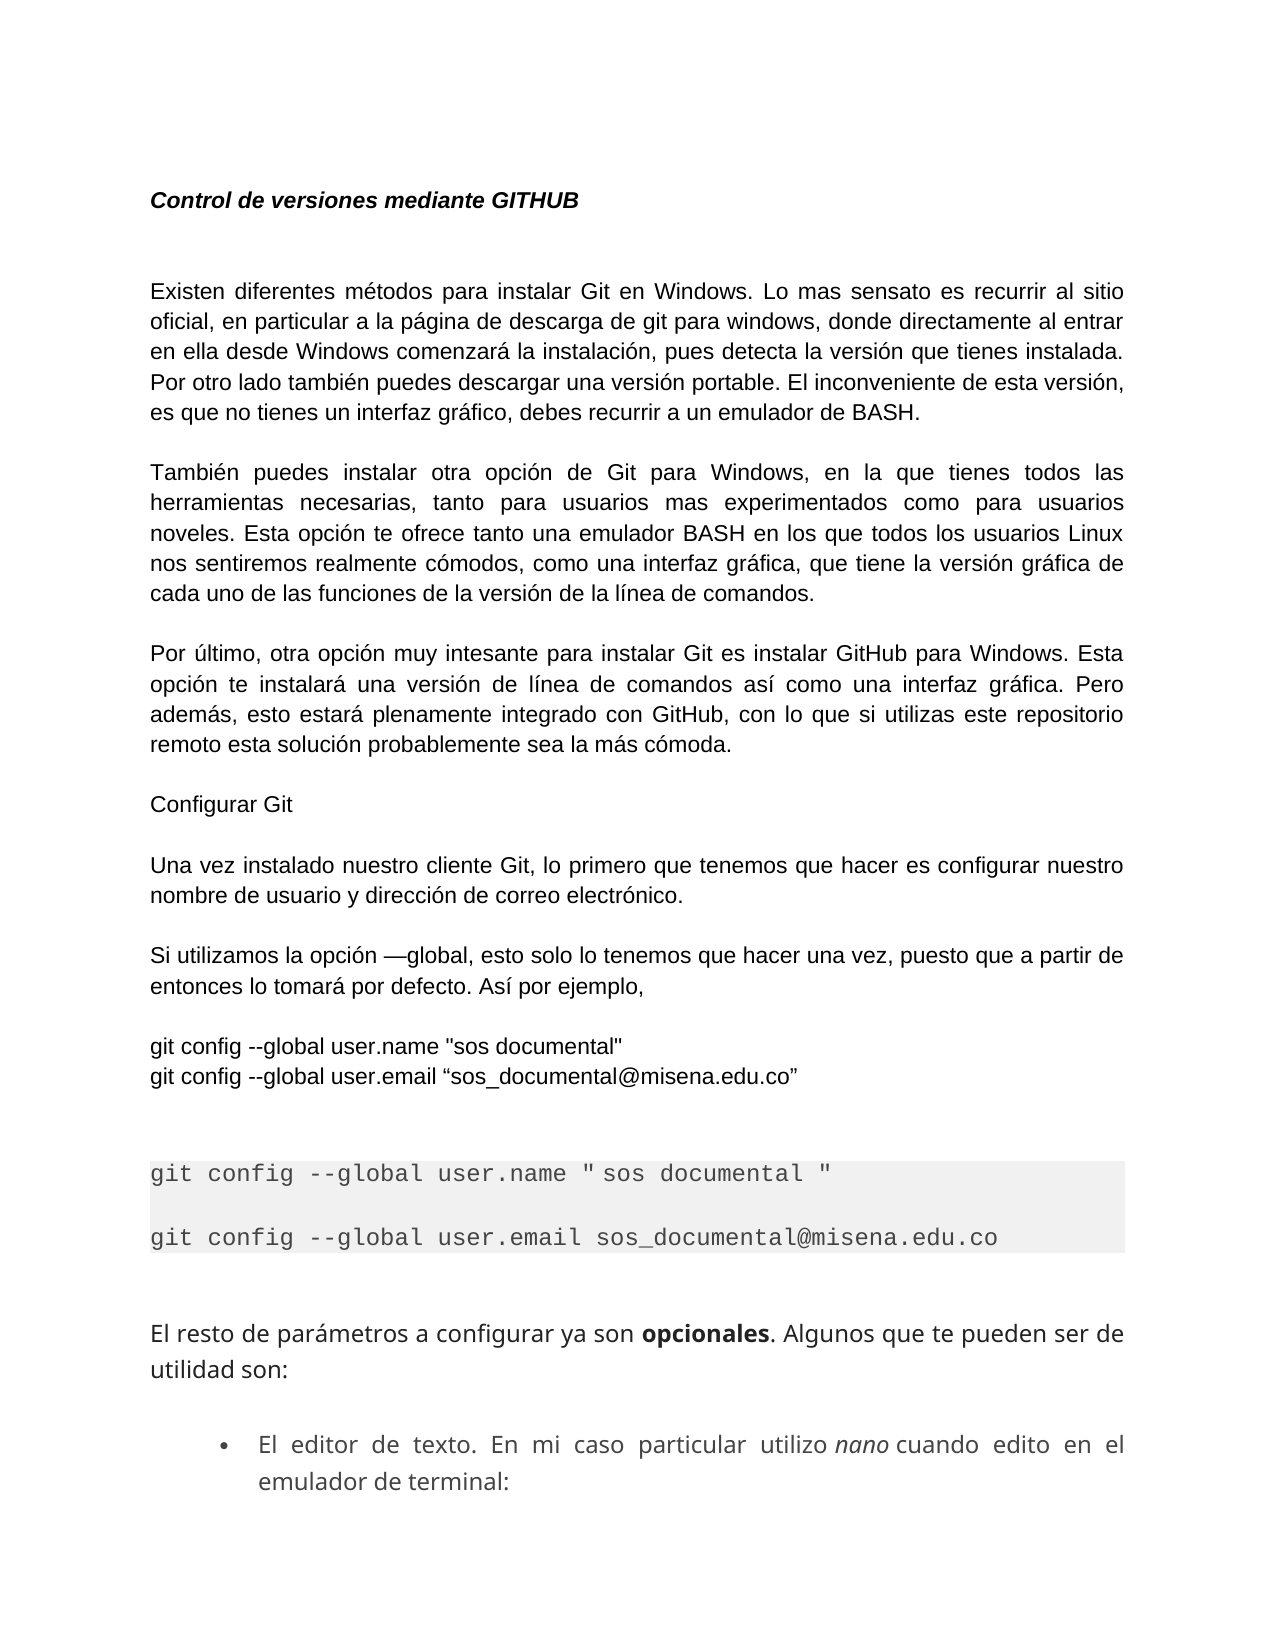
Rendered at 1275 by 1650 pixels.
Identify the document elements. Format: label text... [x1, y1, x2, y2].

text El resto de parámetros a configurar ya son opcionales. Algunos que te pueden ser de utilidad son: [150, 1313, 1125, 1385]
text También puedes instalar otra opción de Git para Windows, en la que tienes todos las herramientas necesarias, tanto para usuarios mas experimentados como para usuarios noveles. Esta opción te ofrece tanto una emulador BASH en los que todos los usuarios Linux nos sentiremos realmente cómodos, como una interfaz gráfica, que tiene la versión gráfica de cada uno de las funciones de la versión de la línea de comandos. [150, 459, 1125, 606]
text git config --global user.name "sos documental" [150, 1033, 1125, 1059]
text git config --global user.email “sos_documental@misena.edu.co” [150, 1063, 1125, 1089]
text Existen diferentes métodos para instalar Git en Windows. Lo mas sensato es recurrir al sitio oficial, en particular a la página de descarga de git para windows, donde directamente al entrar en ella desde Windows comenzará la instalación, pues detecta la versión que tienes instalada. Por otro lado también puedes descargar una versión portable. El inconveniente de esta versión, es que no tienes un interfaz gráfico, debes recurrir a un emulador de BASH. [150, 278, 1125, 425]
text Una vez instalado nuestro cliente Git, lo primero que tenemos que hacer es configurar nuestro nombre de usuario y dirección de correo electrónico. [150, 852, 1125, 908]
text Configurar Git [150, 791, 1125, 818]
text Por último, otra opción muy intesante para instalar Git es instalar GitHub para Windows. Esta opción te instalará una versión de línea de comandos así como una interfaz gráfica. Pero además, esto estará plenamente integrado con GitHub, con lo que si utilizas este repositorio remoto esta solución probablemente sea la más cómoda. [150, 640, 1125, 757]
text git config --global user.email sos_documental@misena.edu.co [150, 1226, 1125, 1253]
text git config --global user.name " sos documental " [150, 1161, 1125, 1188]
text Si utilizamos la opción —global, esto solo lo tenemos que hacer una vez, puesto que a partir de entonces lo tomará por defecto. Así por ejemplo, [150, 942, 1125, 999]
list El editor de texto. En mi caso particular utilizo nano cuando edito en el emulador de terminal: [220, 1423, 1125, 1498]
subtitle Control de versiones mediante GITHUB [150, 187, 1125, 213]
